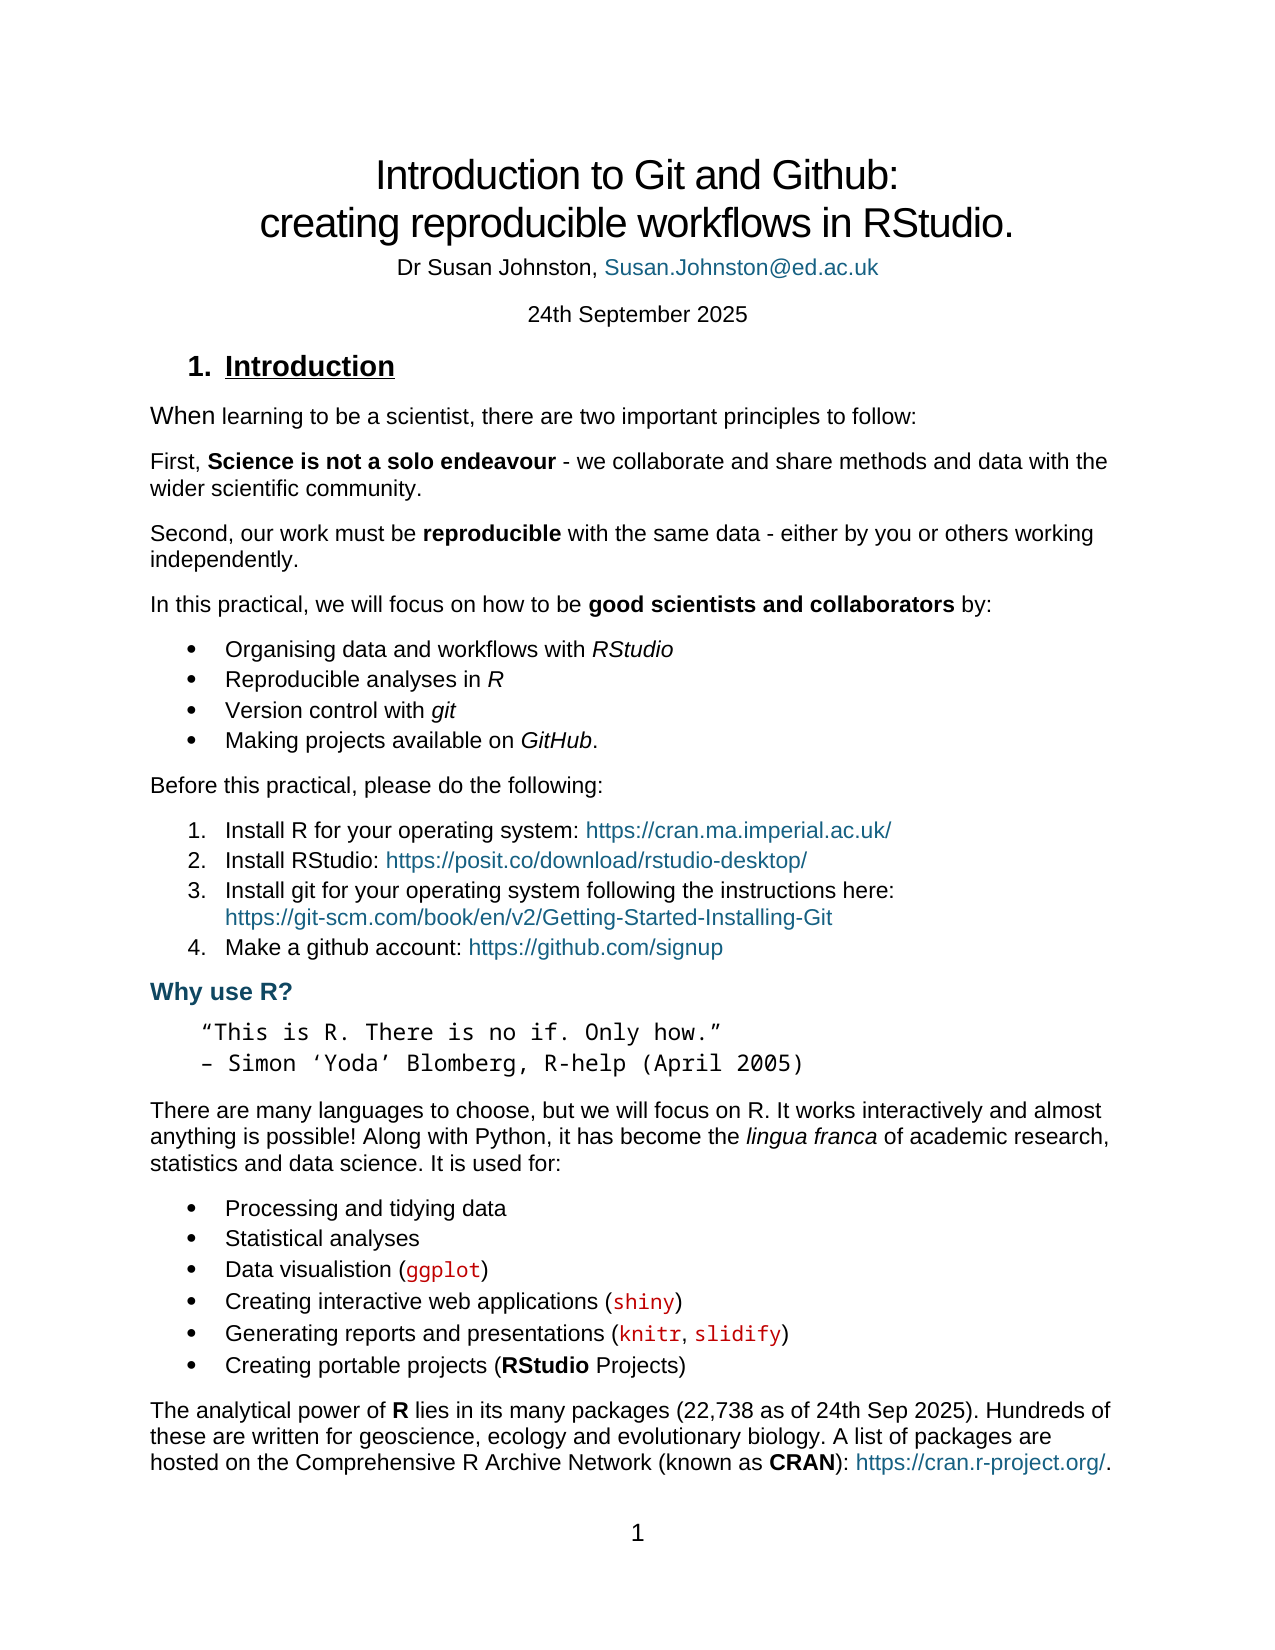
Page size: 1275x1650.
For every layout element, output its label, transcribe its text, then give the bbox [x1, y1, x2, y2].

list Data visualistion (ggplot) [187, 1255, 1125, 1283]
subtitle Introduction [187, 348, 1125, 382]
text “This is R. There is no if. Only how.” – Simon ‘Yoda’ Blomberg, R-help (April 2005) [200, 1016, 1075, 1078]
list Version control with git [187, 697, 1125, 723]
list Install RStudio: https://posit.co/download/rstudio-desktop/ [187, 847, 1125, 873]
text Before this practical, please do the following: [150, 772, 1125, 798]
list Processing and tidying data [187, 1195, 1125, 1221]
list Install R for your operating system: https://cran.ma.imperial.ac.uk/ [187, 817, 1125, 843]
list Install git for your operating system following the instructions here: https://git-scm.com/book/en/v2/Getting-Started-Installing-Git [187, 877, 1125, 930]
title Introduction to Git and Github: [150, 150, 1125, 198]
subtitle Why use R? [150, 977, 1125, 1005]
text There are many languages to choose, but we will focus on R. It works interactively and almost anything is possible! Along with Python, it has become the lingua franca of academic research, statistics and data science. It is used for: [150, 1097, 1125, 1176]
list Generating reports and presentations (knitr, slidify) [187, 1319, 1125, 1348]
text 24th September 2025 [150, 301, 1125, 328]
list Reproducible analyses in R [187, 666, 1125, 693]
list Organising data and workflows with RStudio [187, 636, 1125, 663]
text Second, our work must be reproducible with the same data - either by you or others working independently. [150, 520, 1125, 572]
text Dr Susan Johnston, Susan.Johnston@ed.ac.uk [150, 254, 1125, 281]
text When learning to be a scientist, there are two important principles to follow: [150, 401, 1125, 429]
text In this practical, we will focus on how to be good scientists and collaborators by: [150, 591, 1125, 618]
list Creating interactive web applications (shiny) [187, 1287, 1125, 1316]
list Making projects available on GitHub. [187, 727, 1125, 753]
list Make a github account: https://github.com/signup [187, 933, 1125, 960]
text First, Science is not a solo endeavour - we collaborate and share methods and data with the wider scientific community. [150, 448, 1125, 501]
title creating reproducible workflows in RStudio. [150, 198, 1125, 246]
list Creating portable projects (RStudio Projects) [187, 1352, 1125, 1378]
list Statistical analyses [187, 1225, 1125, 1251]
text The analytical power of R lies in its many packages (22,738 as of 24th Sep 2025). Hundreds of these are written for geoscience, ecology and evolutionary biology. A list of packages are hosted on the Comprehensive R Archive Network (known as CRAN): https://cran.r-project.org/. [150, 1397, 1125, 1476]
